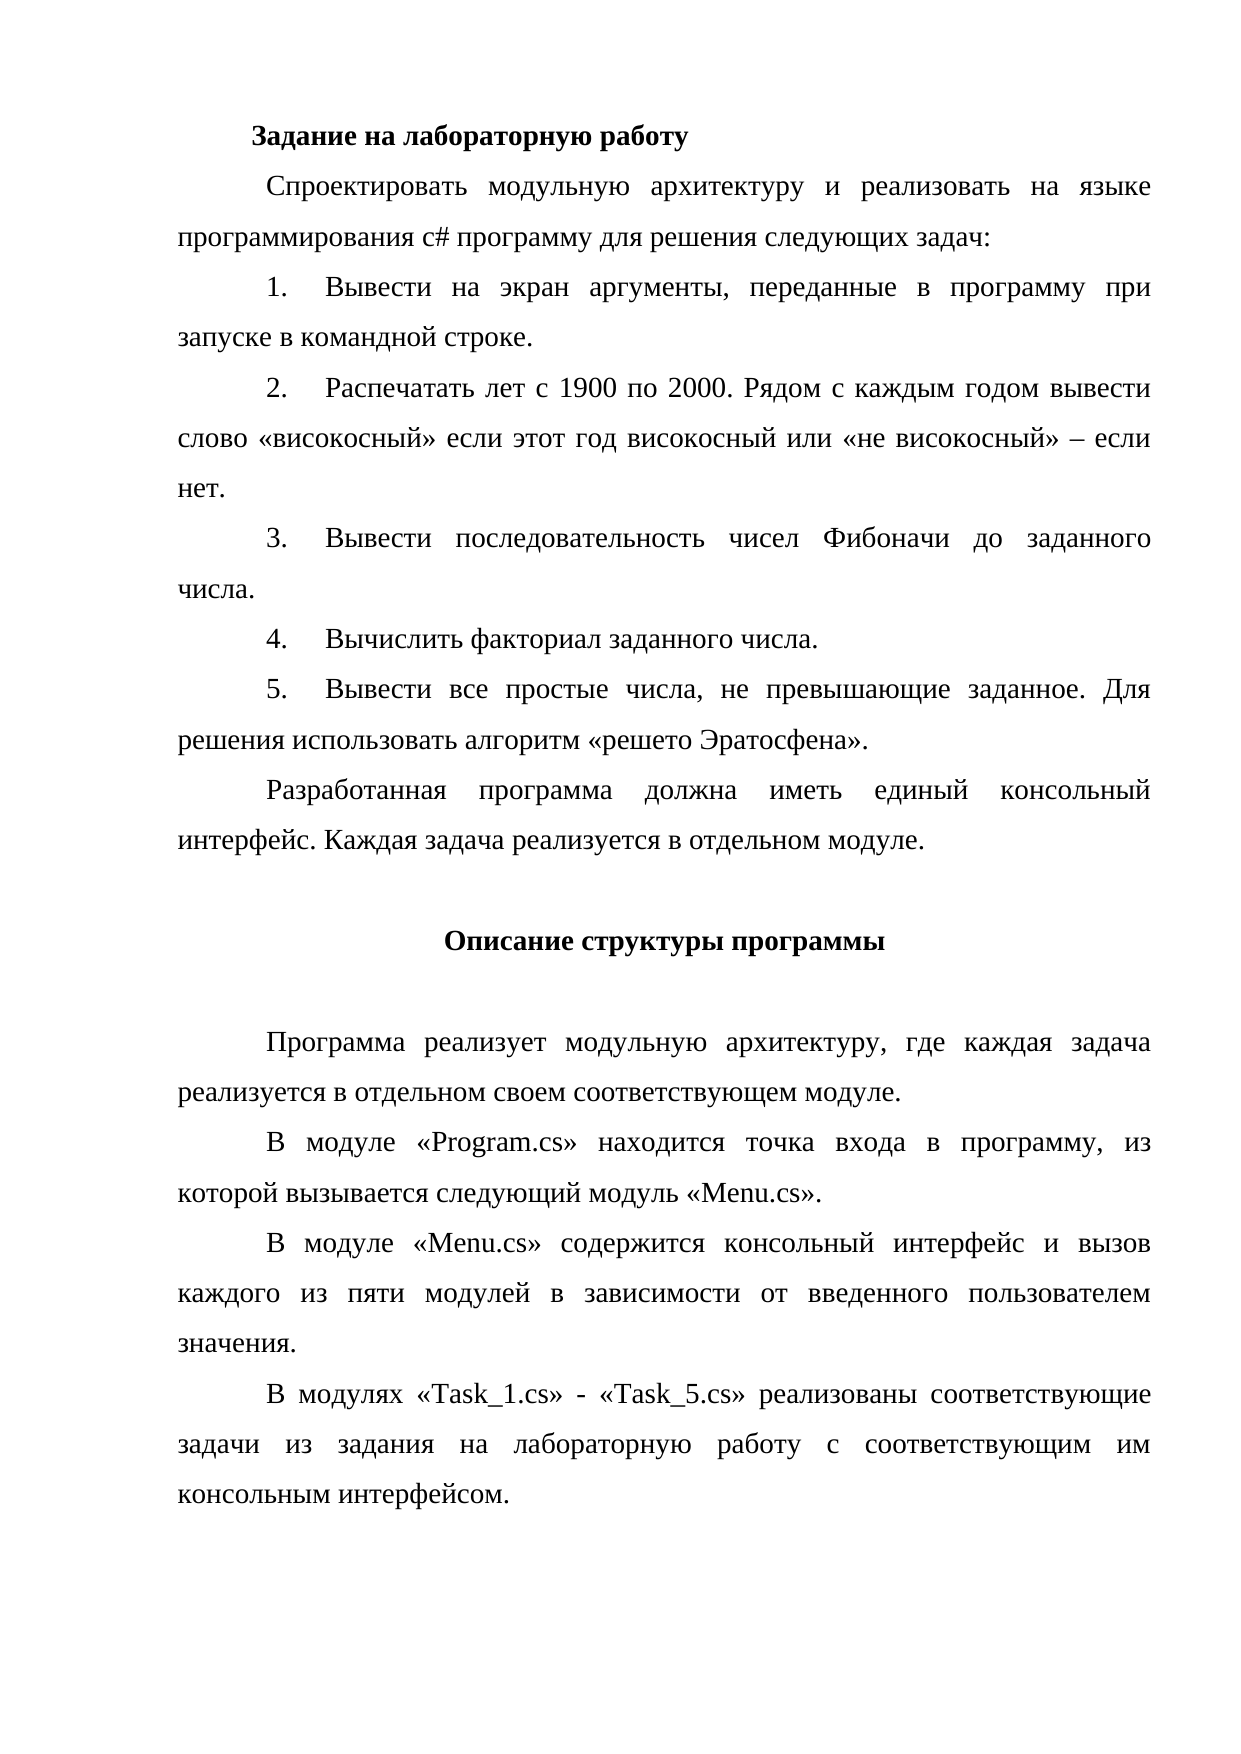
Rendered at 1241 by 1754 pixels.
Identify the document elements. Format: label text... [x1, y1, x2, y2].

list Распечатать лет с 1900 по 2000. Рядом с каждым годом вывести слово «високосный» если этот год високосный или «не високосный» – если нет. [177, 370, 1152, 504]
text Описание структуры программы [177, 923, 1152, 957]
text В модуле «Menu.cs» содержится консольный интерфейс и вызов каждого из пяти модулей в зависимости от введенного пользователем значения. [177, 1225, 1152, 1359]
subtitle Задание на лабораторную работу [177, 118, 1152, 152]
list Вычислить факториал заданного числа. [177, 621, 1152, 655]
list Вывести последовательность чисел Фибоначи до заданного числа. [177, 521, 1152, 604]
text В модуле «Program.cs» находится точка входа в программу, из которой вызывается следующий модуль «Menu.cs». [177, 1124, 1152, 1208]
list Вывести все простые числа, не превышающие заданное. Для решения использовать алгоритм «решето Эратосфена». [177, 672, 1152, 755]
text В модулях «Task_1.cs» - «Task_5.cs» реализованы соответствующие задачи из задания на лабораторную работу с соответствующим им консольным интерфейсом. [177, 1376, 1152, 1510]
text Спроектировать модульную архитектуру и реализовать на языке программирования c# программу для решения следующих задач: [177, 168, 1152, 252]
text Программа реализует модульную архитектуру, где каждая задача реализуется в отдельном своем соответствующем модуле. [177, 1024, 1152, 1108]
list Вывести на экран аргументы, переданные в программу при запуске в командной строке. [177, 269, 1152, 353]
text Разработанная программа должна иметь единый консольный интерфейс. Каждая задача реализуется в отдельном модуле. [177, 772, 1152, 856]
